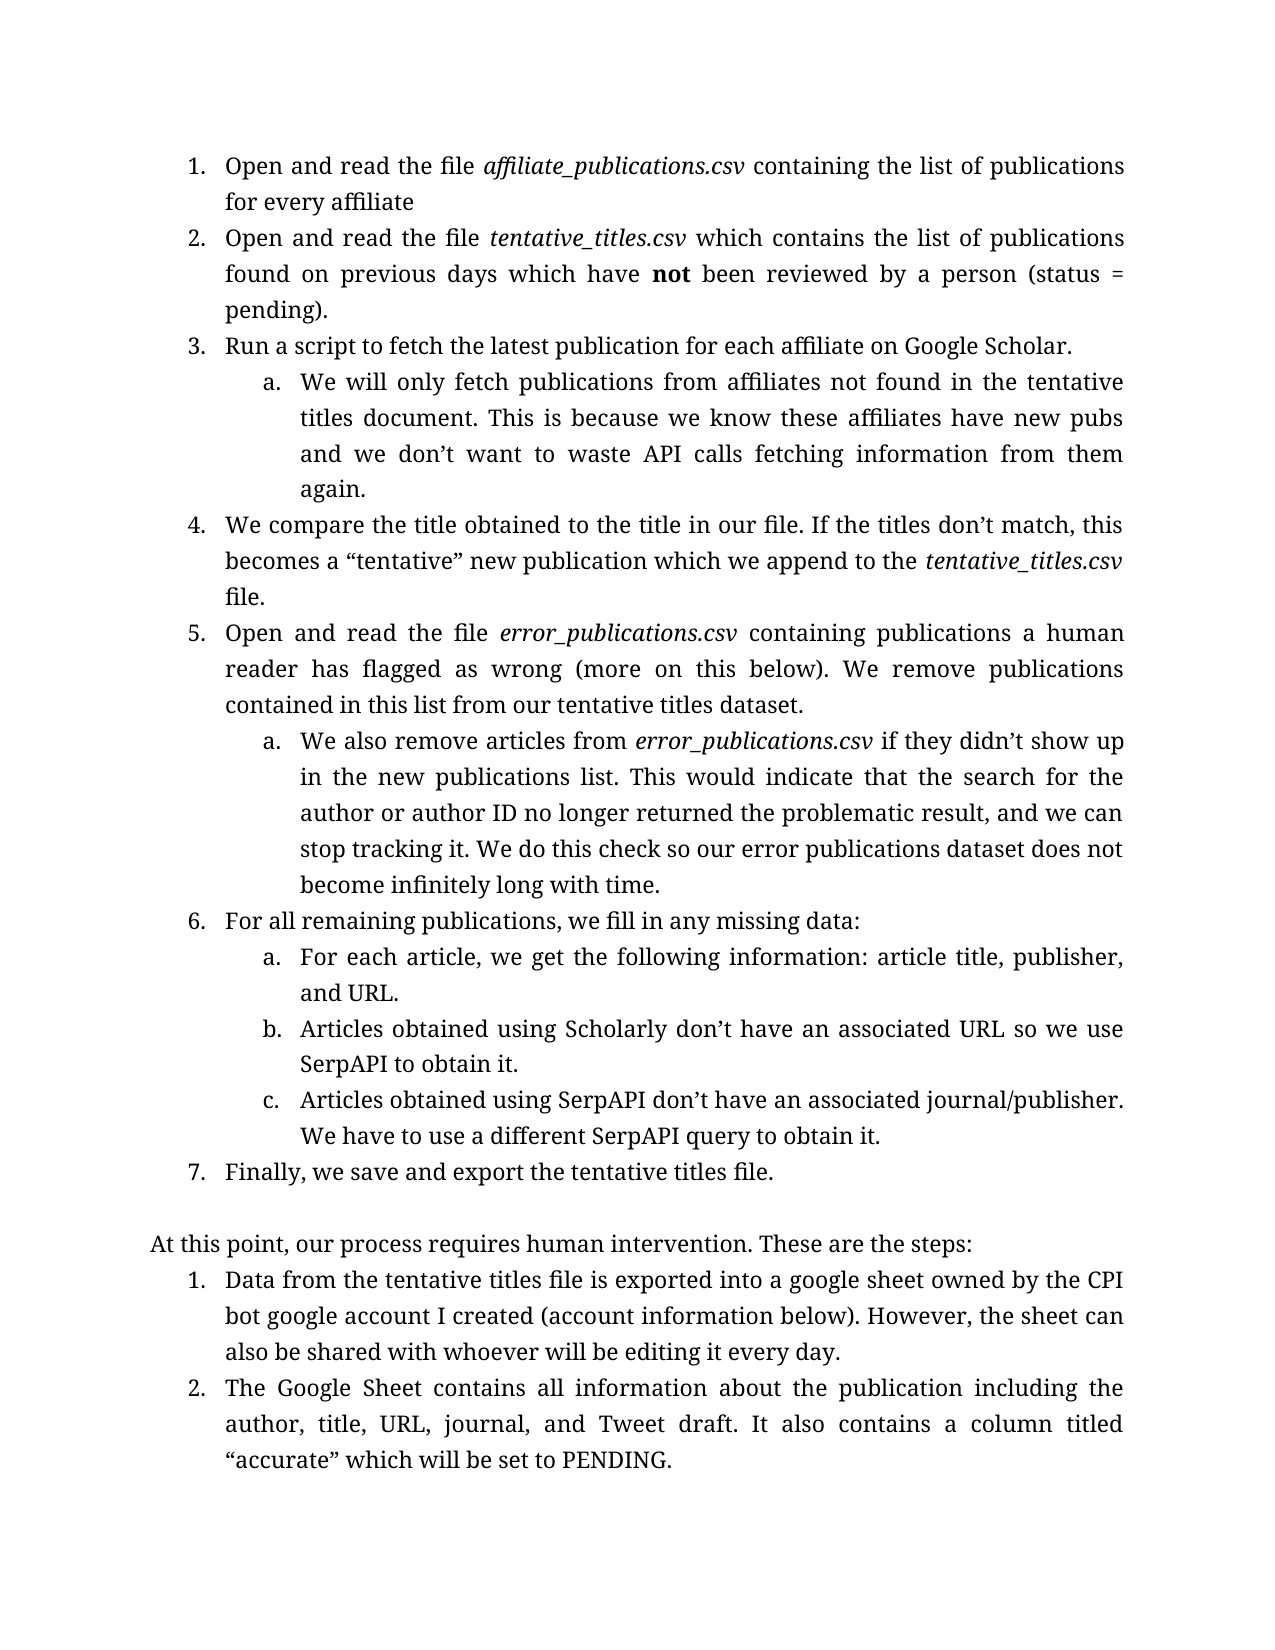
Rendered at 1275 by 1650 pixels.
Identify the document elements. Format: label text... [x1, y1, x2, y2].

list Articles obtained using SerpAPI don’t have an associated journal/publisher. We have to use a different SerpAPI query to obtain it. [262, 1084, 1125, 1152]
list We will only fetch publications from affiliates not found in the tentative titles document. This is because we know these affiliates have new pubs and we don’t want to waste API calls fetching information from them again. [262, 366, 1125, 505]
list For each article, we get the following information: article title, publisher, and URL. [262, 941, 1125, 1008]
list For all remaining publications, we fill in any missing data: [187, 905, 1125, 936]
list Run a script to fetch the latest publication for each affiliate on Google Scholar. [187, 330, 1125, 361]
list The Google Sheet contains all information about the publication including the author, title, URL, journal, and Tweet draft. It also contains a column titled “accurate” which will be set to PENDING. [187, 1372, 1125, 1475]
list Articles obtained using Scholarly don’t have an associated URL so we use SerpAPI to obtain it. [262, 1012, 1125, 1080]
list Data from the tentative titles file is exported into a google sheet owned by the CPI bot google account I created (account information below). However, the sheet can also be shared with whoever will be editing it every day. [187, 1264, 1125, 1367]
list Open and read the file tentative_titles.csv which contains the list of publications found on previous days which have not been reviewed by a person (status = pending). [187, 222, 1125, 325]
list Open and read the file error_publications.csv containing publications a human reader has flagged as wrong (more on this below). We remove publications contained in this list from our tentative titles dataset. [187, 617, 1125, 720]
list Finally, we save and export the tentative titles file. [187, 1156, 1125, 1187]
list We also remove articles from error_publications.csv if they didn’t show up in the new publications list. This would indicate that the search for the author or author ID no longer returned the problematic result, and we can stop tracking it. We do this check so our error publications dataset does not become infinitely long with time. [262, 725, 1125, 900]
list We compare the title obtained to the title in our file. If the titles don’t match, this becomes a “tentative” new publication which we append to the tentative_titles.csv file. [187, 509, 1125, 612]
text At this point, our process requires human intervention. These are the steps: [150, 1228, 1125, 1259]
list Open and read the file affiliate_publications.csv containing the list of publications for every affiliate [187, 150, 1125, 217]
